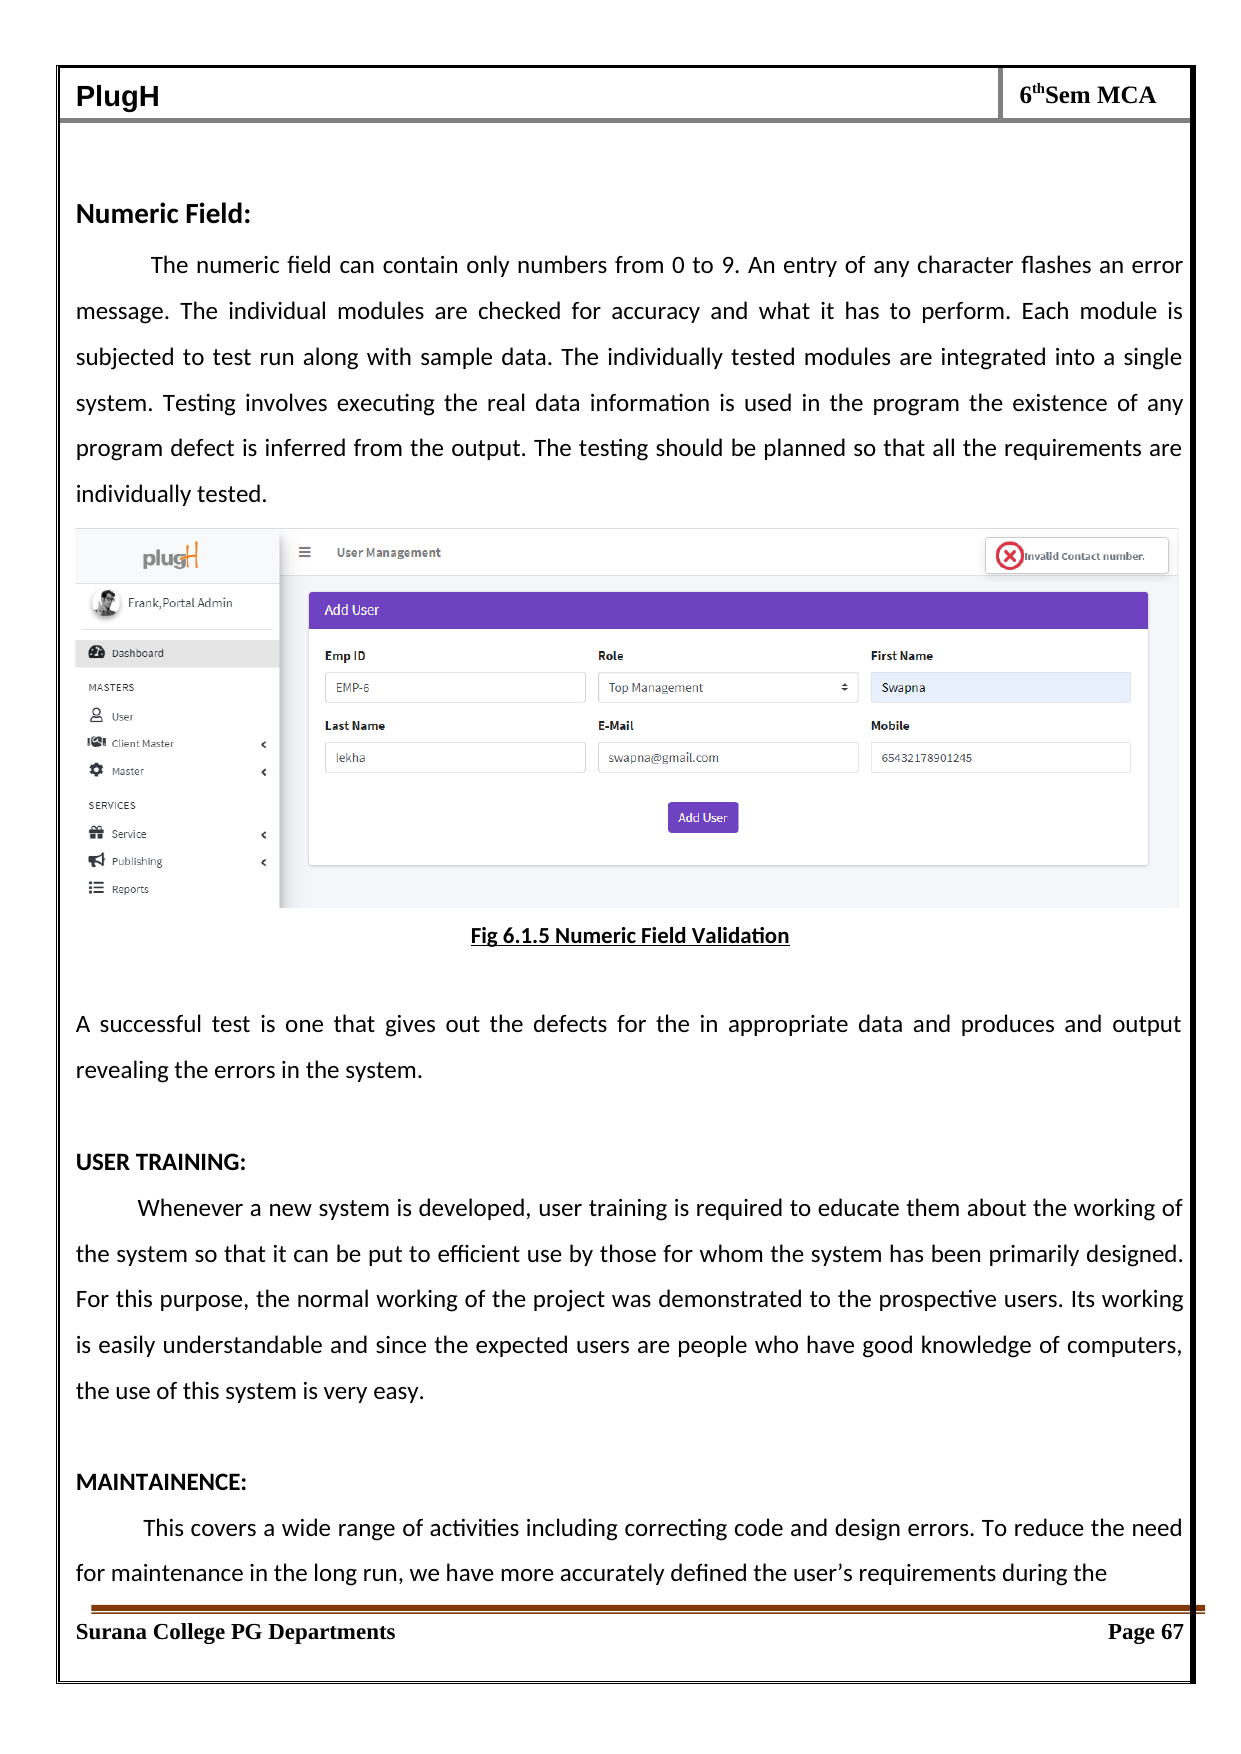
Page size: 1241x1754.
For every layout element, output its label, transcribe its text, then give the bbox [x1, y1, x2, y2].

picture [75, 528, 1179, 908]
table_cell Numeric Field: The numeric field can contain only numbers from 0 to 9. An entry of any character flashes an error message. The individual modules are checked for accuracy and what it has to perform. Each module is subjected to test run along with sample data. The individually tested modules are integrated into a single system. Testing involves executing the real data information is used in the program the existence of any program defect is inferred from the output. The testing should be planned so that all the requirements are individually tested. Fig 6.1.5 Numeric Field Validation A successful test is one that gives out the defects for the in appropriate data and produces and output revealing the errors in the system. USER TRAINING: Whenever a new system is developed, user training is required to educate them about the working of the system so that it can be put to efficient use by those for whom the system has been primarily designed. For this purpose, the normal working of the project was demonstrated to the prospective users. Its working is easily understandable and since the expected users are people who have good knowledge of computers, the use of this system is very easy. MAINTAINENCE: This covers a wide range of activities including correcting code and design errors. To reduce the need for maintenance in the long run, we have more accurately defined the user’s requirements during the Surana College PG Departments Page 67 [60, 123, 1190, 1681]
table_header PlugH [60, 68, 998, 118]
table_header 6thSem MCA [1003, 68, 1190, 118]
